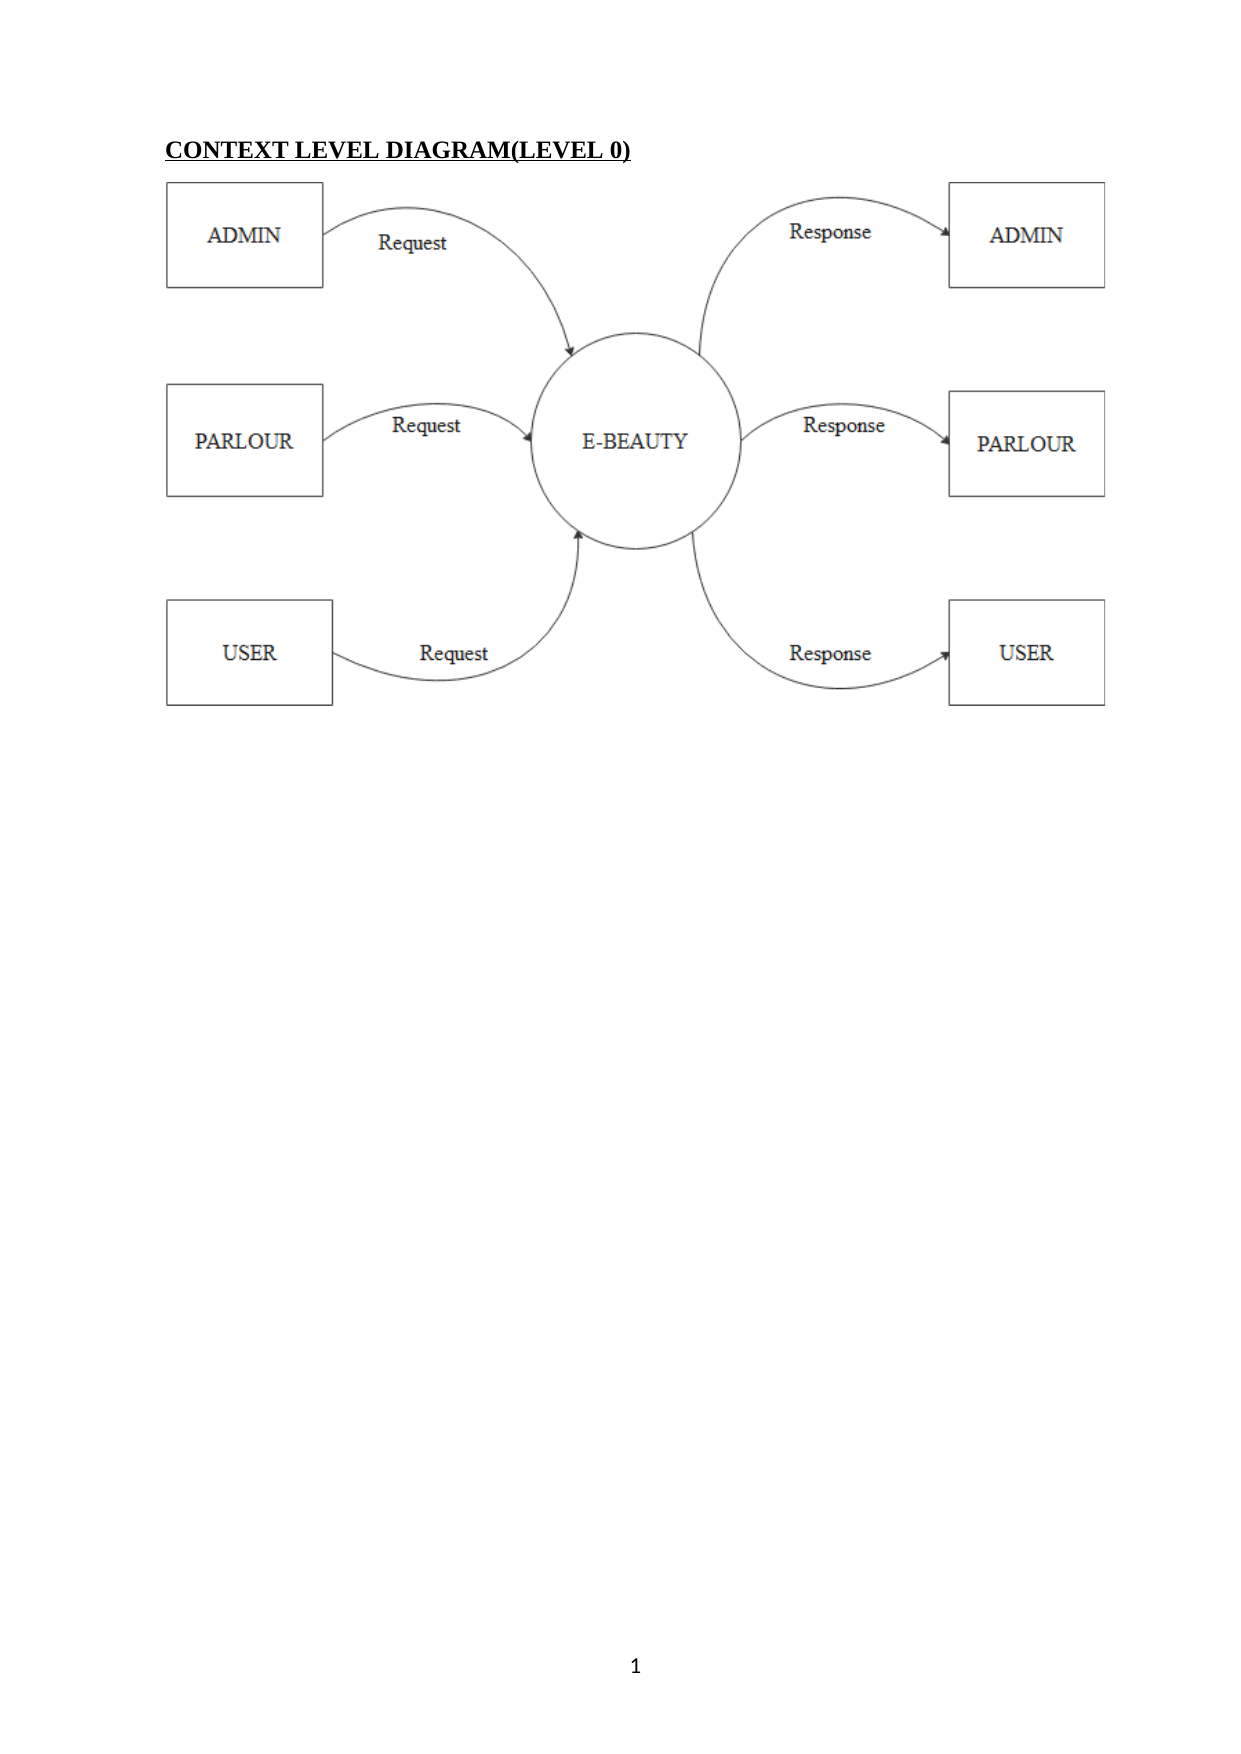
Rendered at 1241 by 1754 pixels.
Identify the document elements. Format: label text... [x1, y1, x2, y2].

picture [165, 182, 1106, 706]
text CONTEXT LEVEL DIAGRAM(LEVEL 0) [165, 135, 1105, 164]
